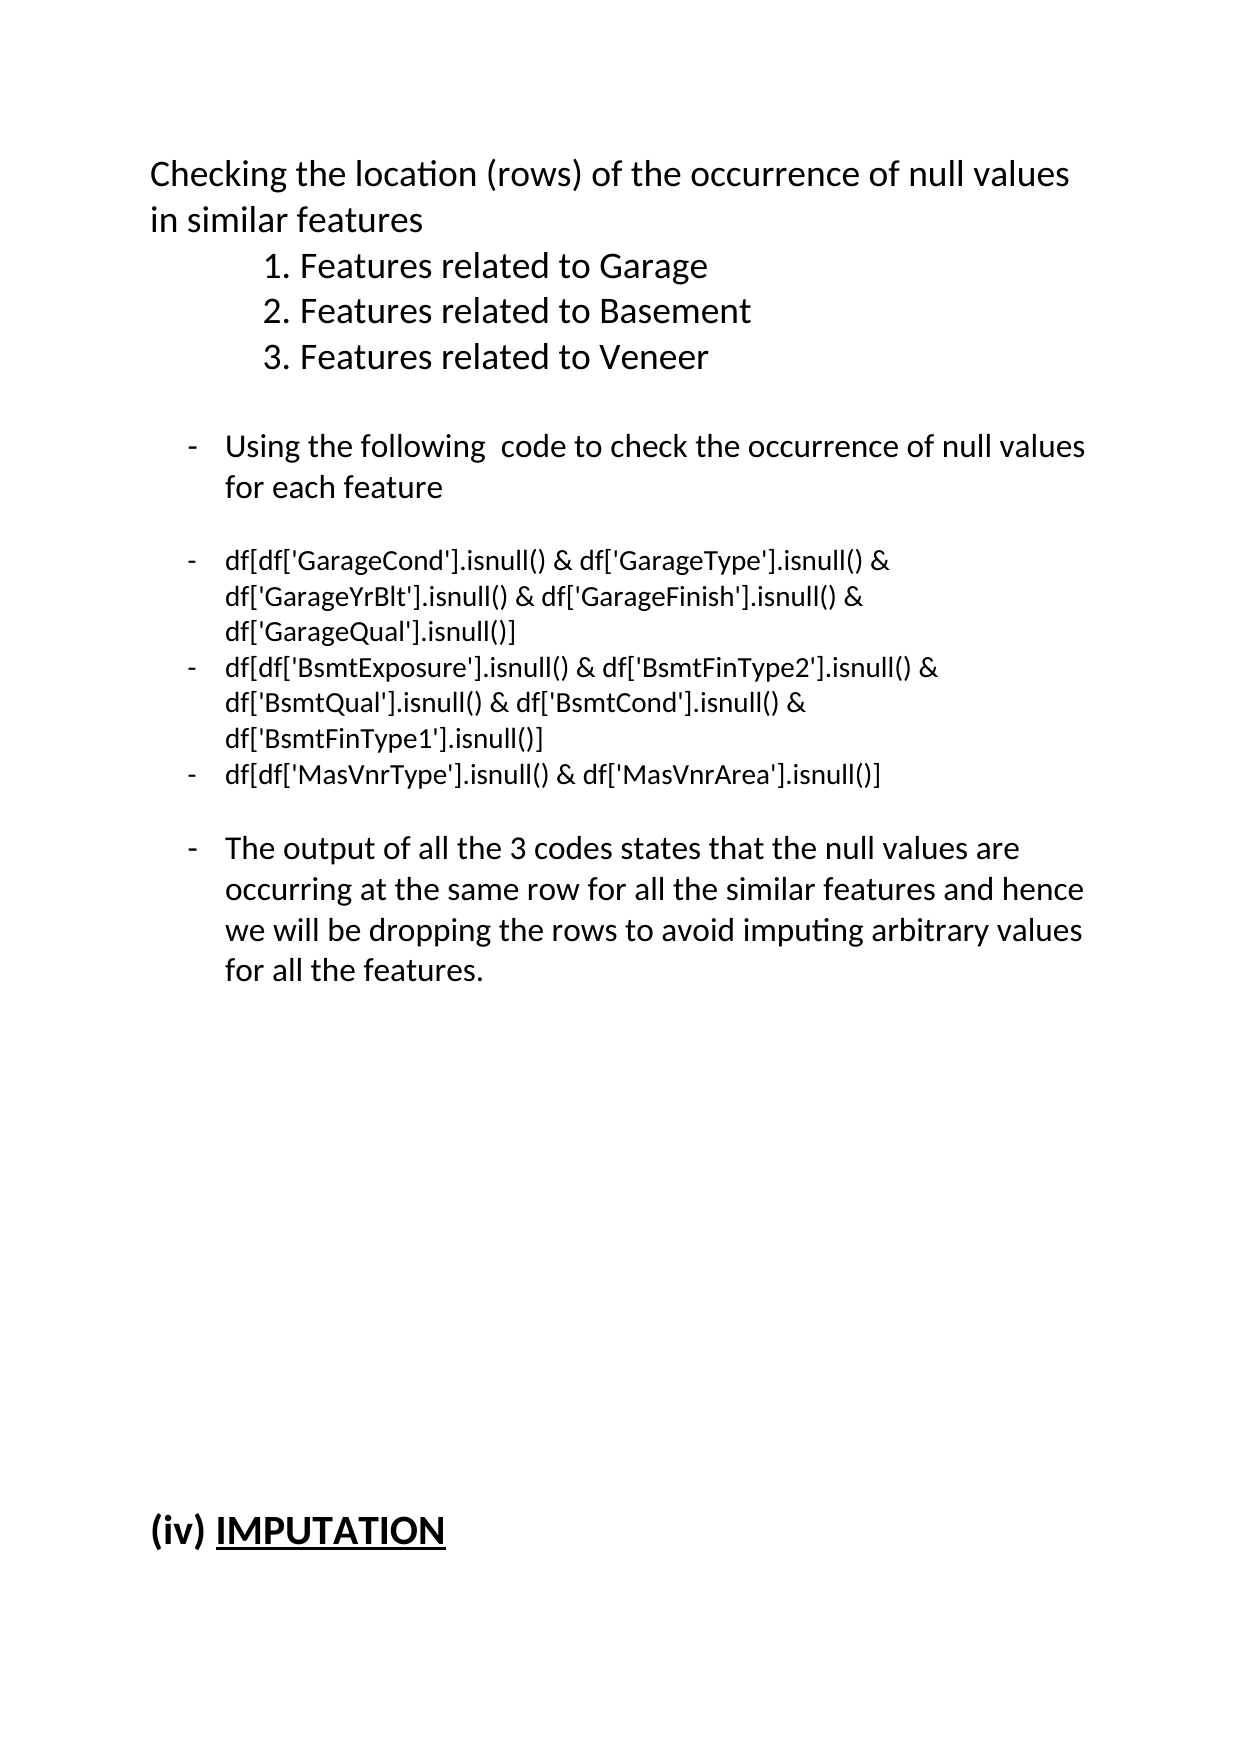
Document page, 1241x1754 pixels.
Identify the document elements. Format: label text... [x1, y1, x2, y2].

list Features related to Veneer [262, 333, 1090, 379]
text (iv) IMPUTATION [150, 1504, 1090, 1555]
list Features related to Basement [262, 287, 1090, 333]
list Features related to Garage [262, 242, 1090, 287]
list Using the following code to check the occurrence of null values for each feature [187, 425, 1090, 506]
list df[df['BsmtExposure'].isnull() & df['BsmtFinType2'].isnull() & df['BsmtQual'].isnull() & df['BsmtCond'].isnull() & df['BsmtFinType1'].isnull()] [187, 649, 1090, 756]
list df[df['MasVnrType'].isnull() & df['MasVnrArea'].isnull()] [187, 756, 1090, 791]
text Checking the location (rows) of the occurrence of null values in similar features [150, 150, 1090, 242]
list The output of all the 3 codes states that the null values are occurring at the same row for all the similar features and hence we will be dropping the rows to avoid imputing arbitrary values for all the features. [187, 827, 1090, 990]
list df[df['GarageCond'].isnull() & df['GarageType'].isnull() & df['GarageYrBlt'].isnull() & df['GarageFinish'].isnull() & df['GarageQual'].isnull()] [187, 542, 1090, 649]
